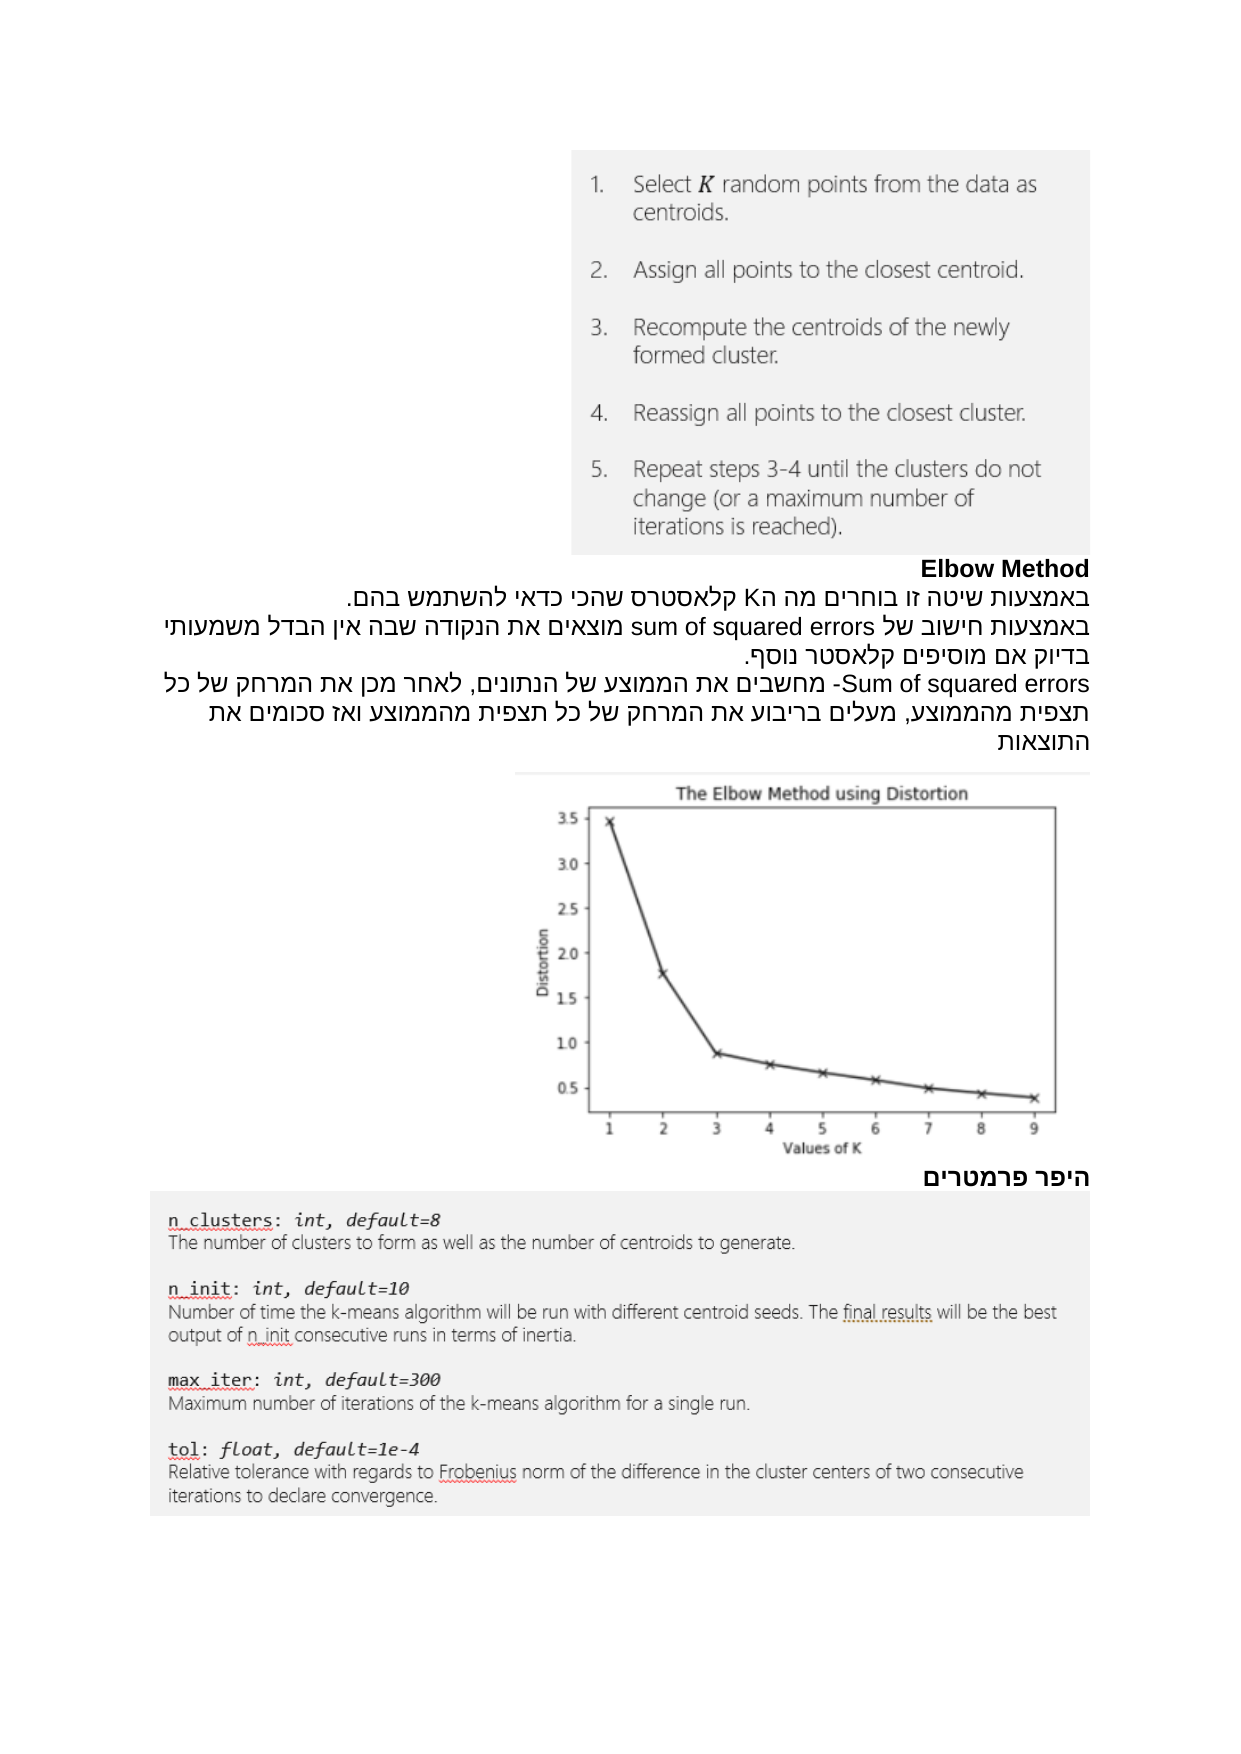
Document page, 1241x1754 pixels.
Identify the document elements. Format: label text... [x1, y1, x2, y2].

picture [515, 772, 1090, 1163]
text באמצעות שיטה זו בוחרים מה הK קלאסטרס שהכי כדאי להשתמש בהם. [150, 583, 1090, 612]
picture [150, 1191, 1090, 1516]
picture [571, 150, 1091, 555]
text היפר פרמטרים [150, 1163, 1090, 1191]
text באמצעות חישוב של sum of squared errors מוצאים את הנקודה שבה אין הבדל משמעותי בדיוק אם מוסיפים קלאסטר נוסף. [150, 612, 1090, 669]
text Sum of squared errors- מחשבים את הממוצע של הנתונים, לאחר מכן את המרחק של כל תצפית מהממוצע, מעלים בריבוע את המרחק של כל תצפית מהממוצע ואז סכומים את התוצאות [150, 669, 1090, 756]
text Elbow Method [150, 554, 1090, 583]
